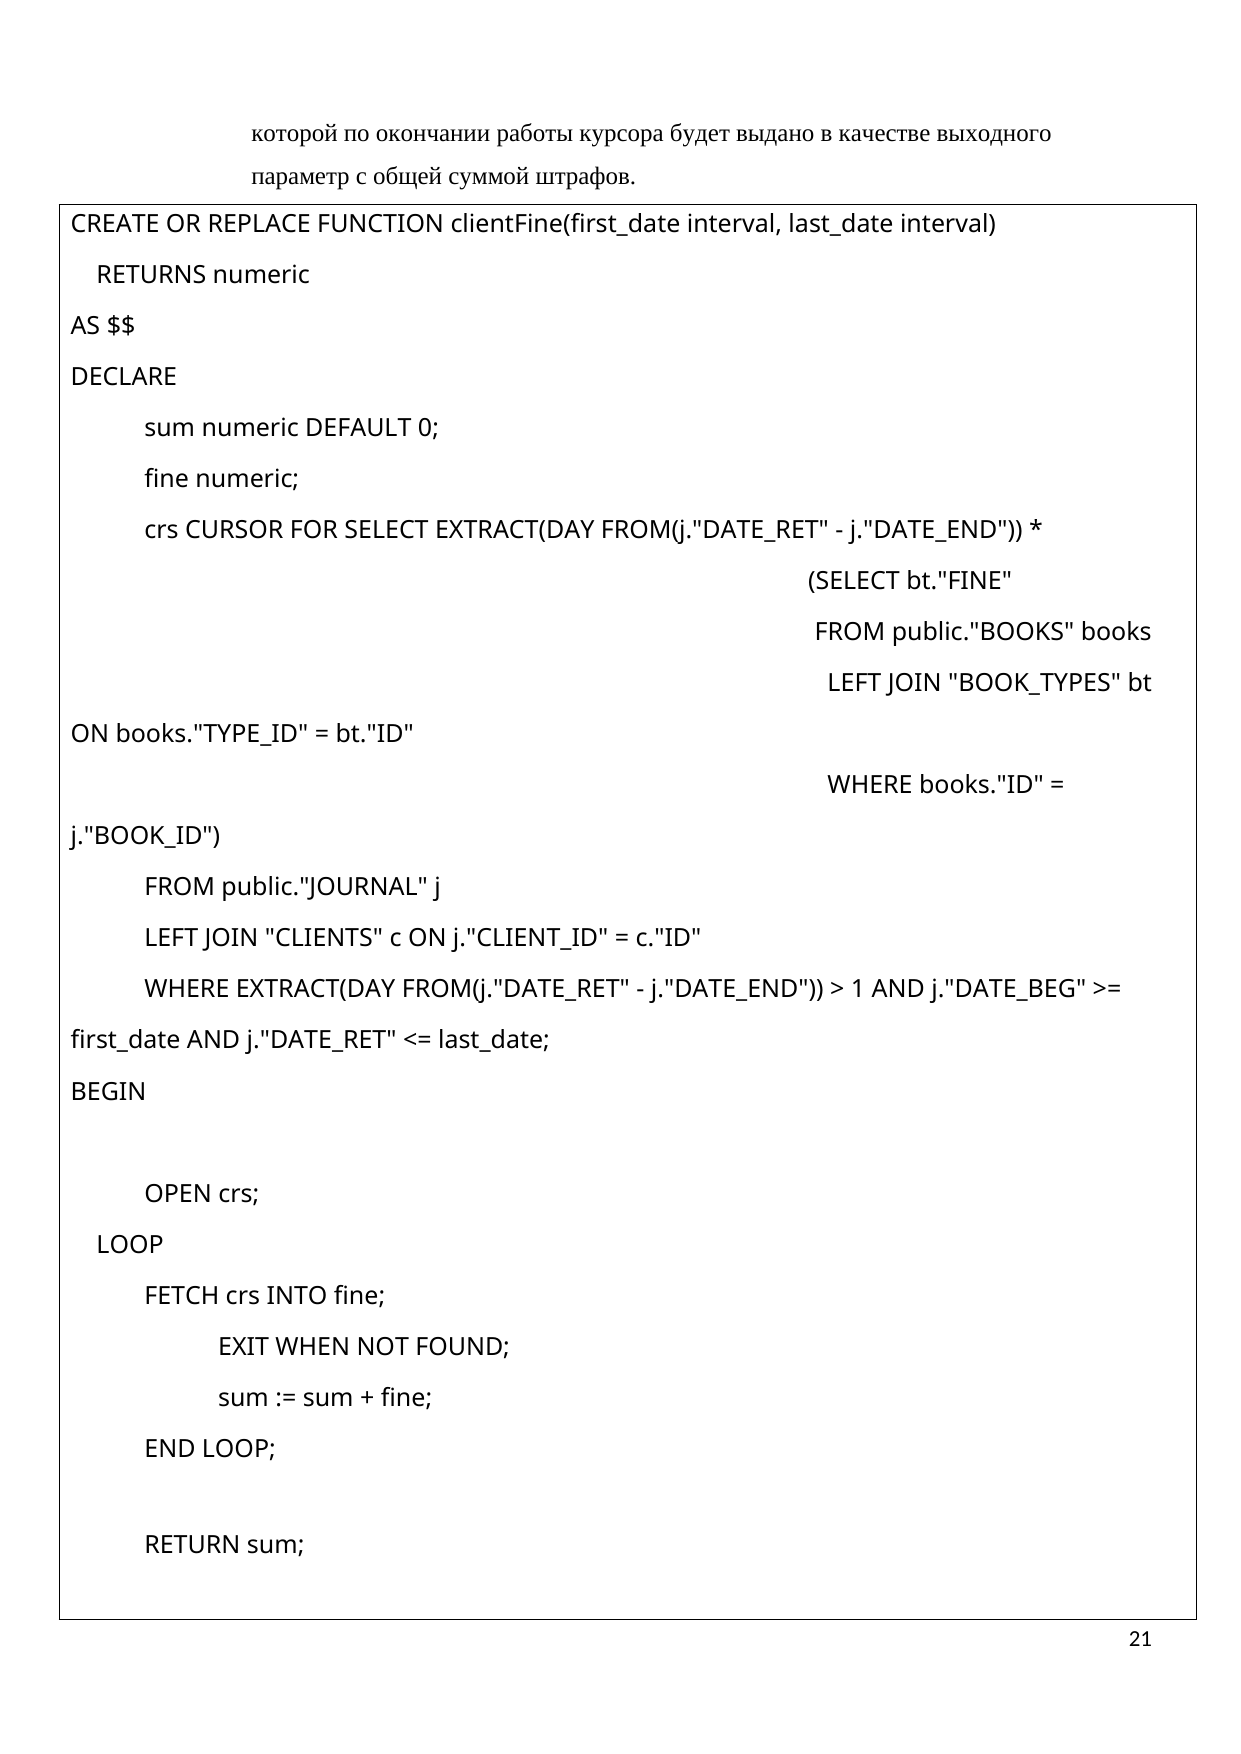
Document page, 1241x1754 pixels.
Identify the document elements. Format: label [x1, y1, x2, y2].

text [251, 118, 1152, 190]
table_header [60, 205, 1196, 1619]
